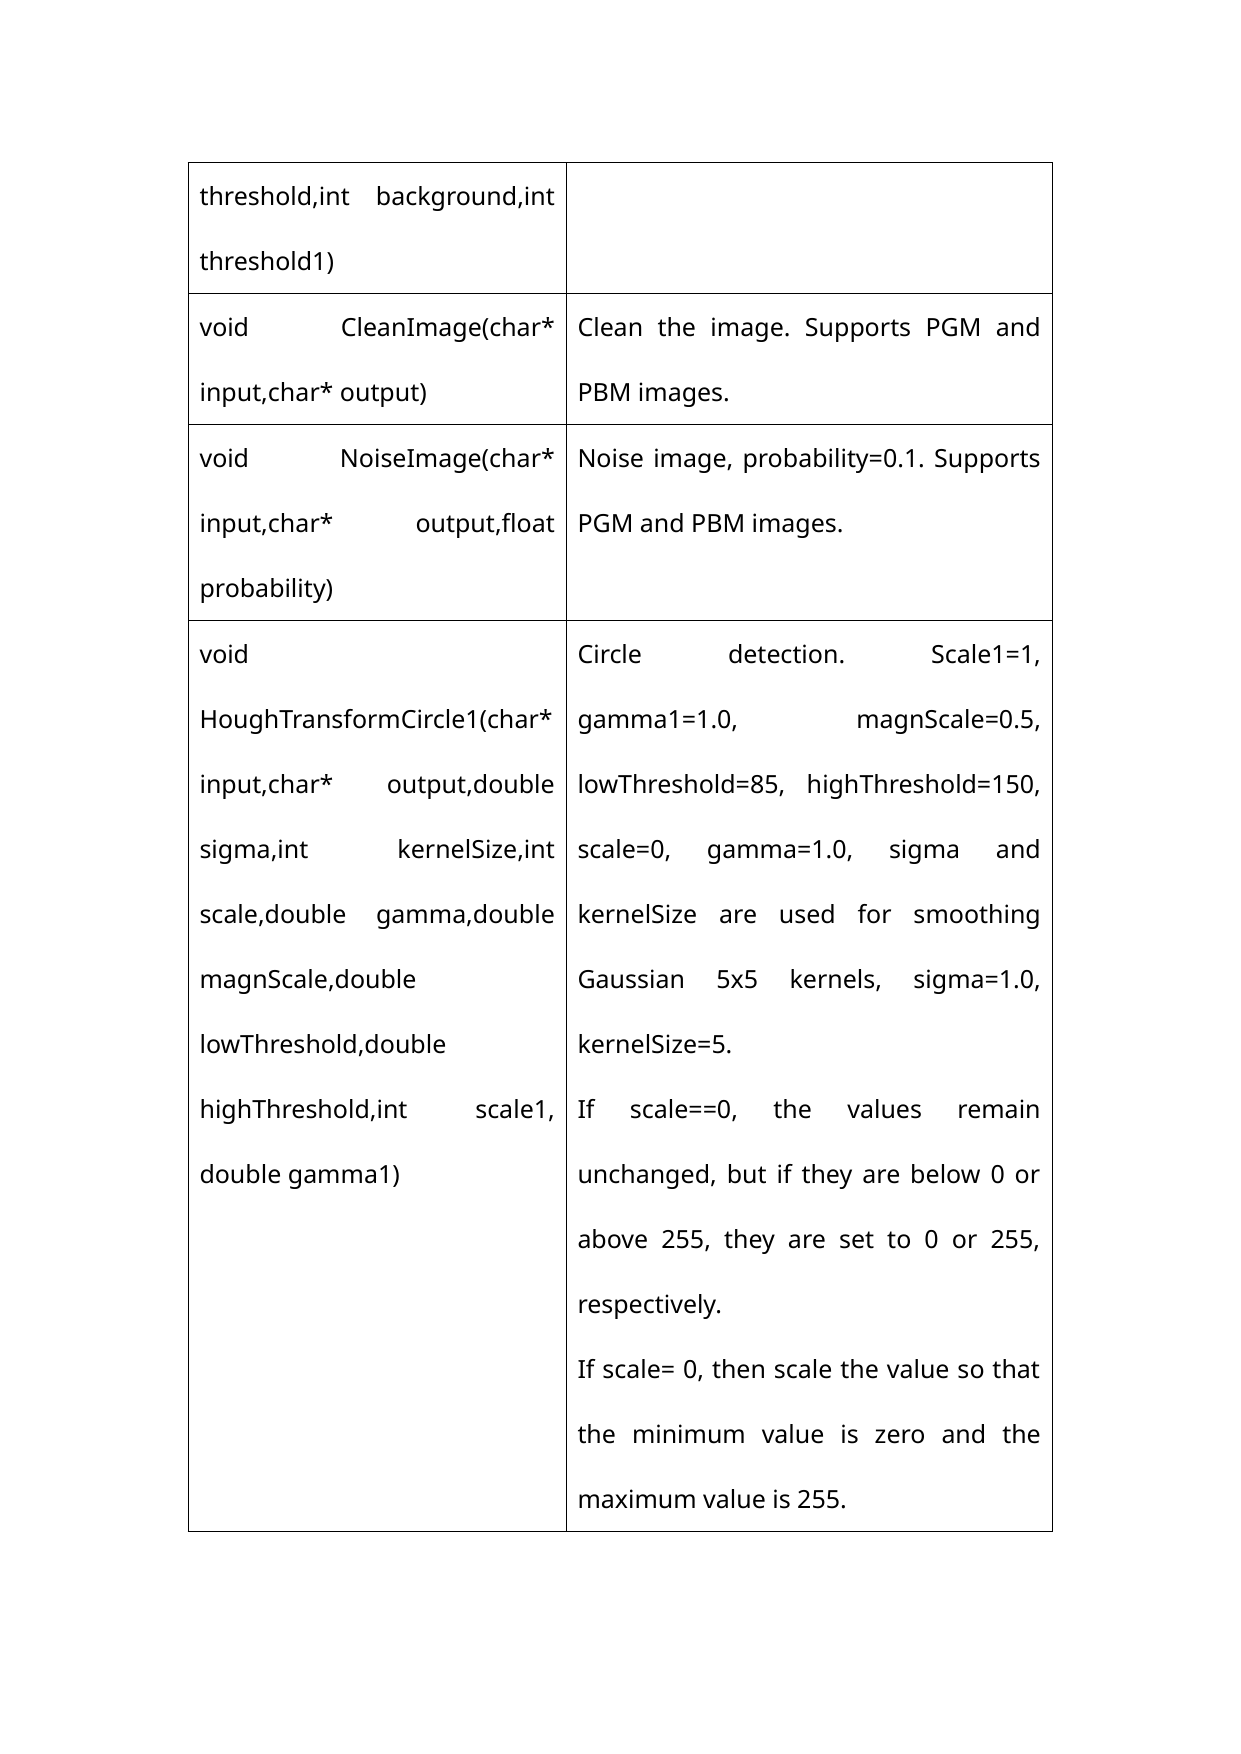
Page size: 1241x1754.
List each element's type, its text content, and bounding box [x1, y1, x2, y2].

table_cell Noise image, probability=0.1. Supports PGM and PBM images. [567, 425, 1052, 620]
table_cell void NoiseImage(char* input,char* output,float probability) [189, 425, 566, 620]
table_cell void CleanImage(char* input,char* output) [189, 294, 566, 424]
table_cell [567, 163, 1052, 293]
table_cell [189, 621, 566, 1531]
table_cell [567, 621, 1052, 1531]
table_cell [189, 163, 566, 293]
table_cell Clean the image. Supports PGM and PBM images. [567, 294, 1052, 424]
